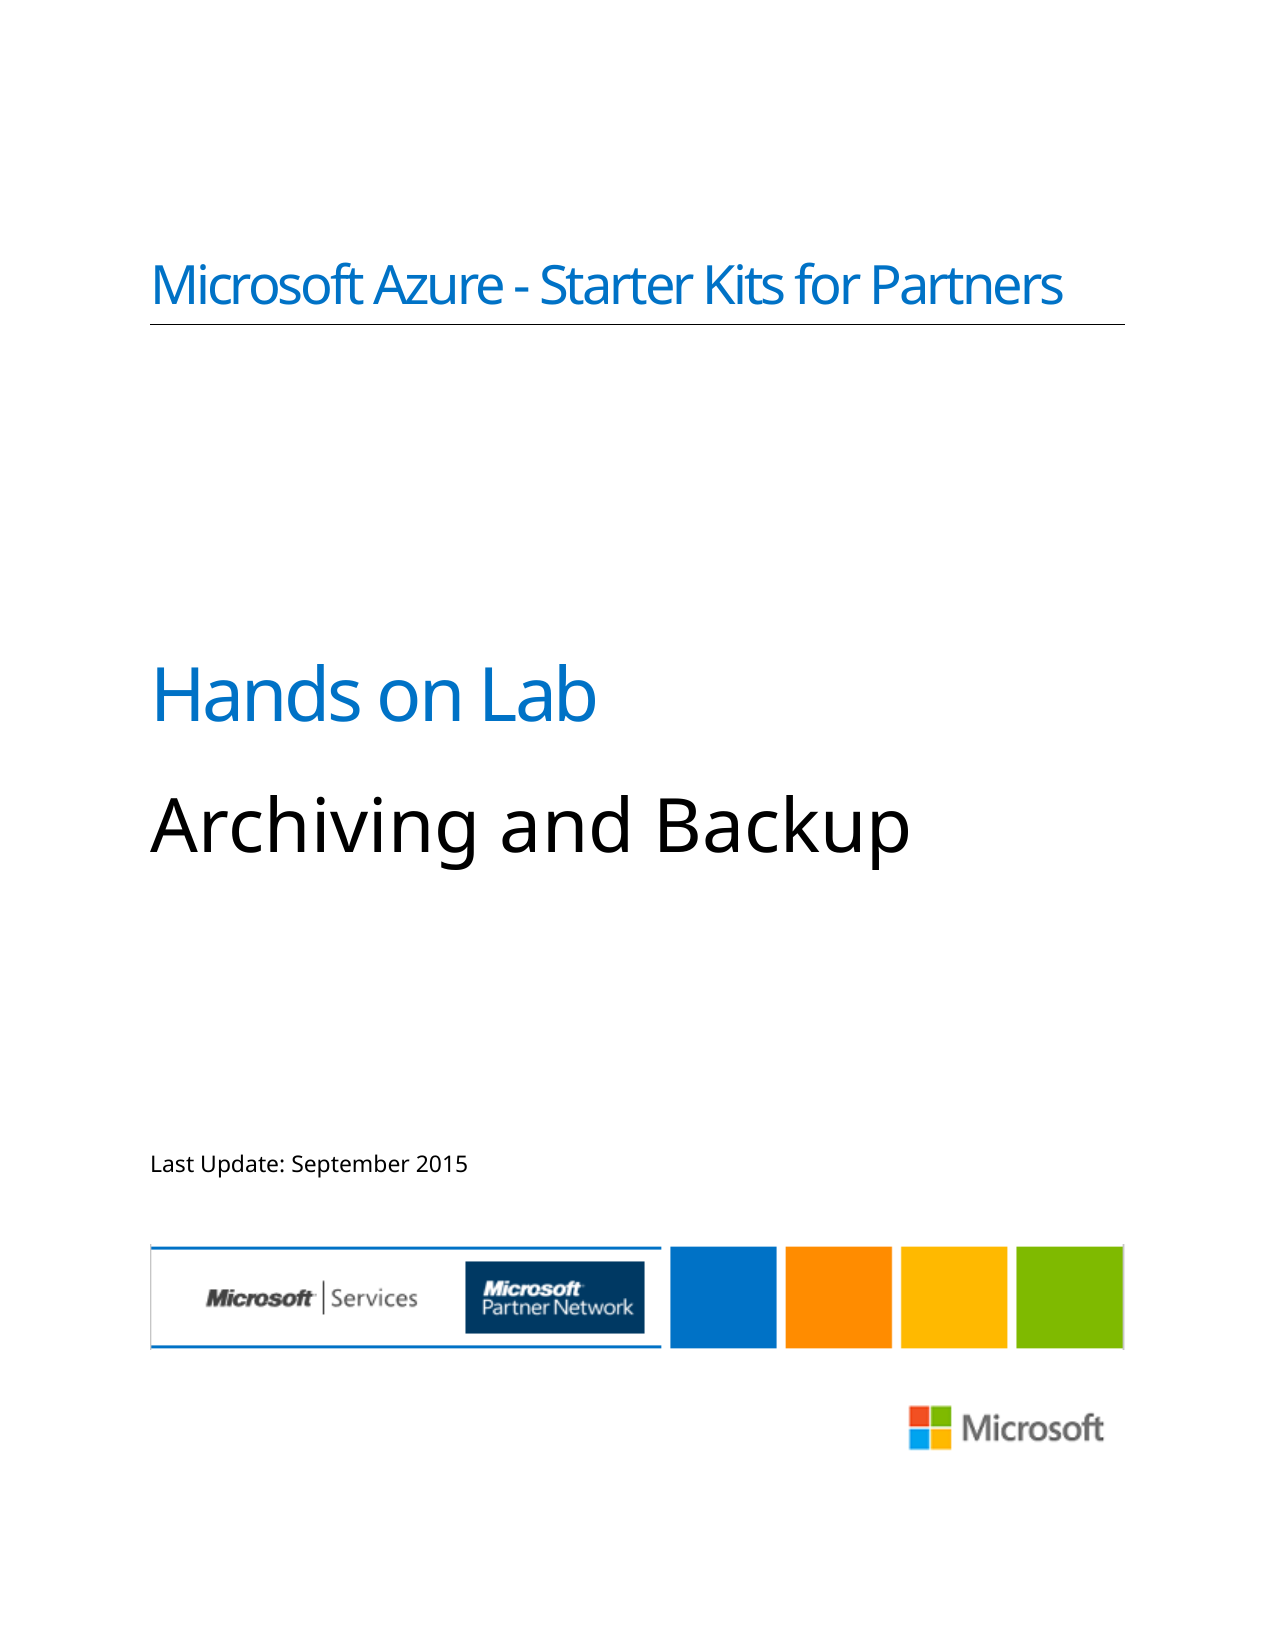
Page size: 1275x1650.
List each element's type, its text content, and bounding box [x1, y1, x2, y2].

title Archiving and Backup [150, 772, 1125, 874]
picture [150, 1244, 1125, 1350]
text Hands on Lab [150, 641, 1125, 744]
picture [906, 1383, 1110, 1460]
text Last Update: September 2015 [150, 1147, 1125, 1179]
text Microsoft Azure - Starter Kits for Partners [150, 247, 1125, 324]
